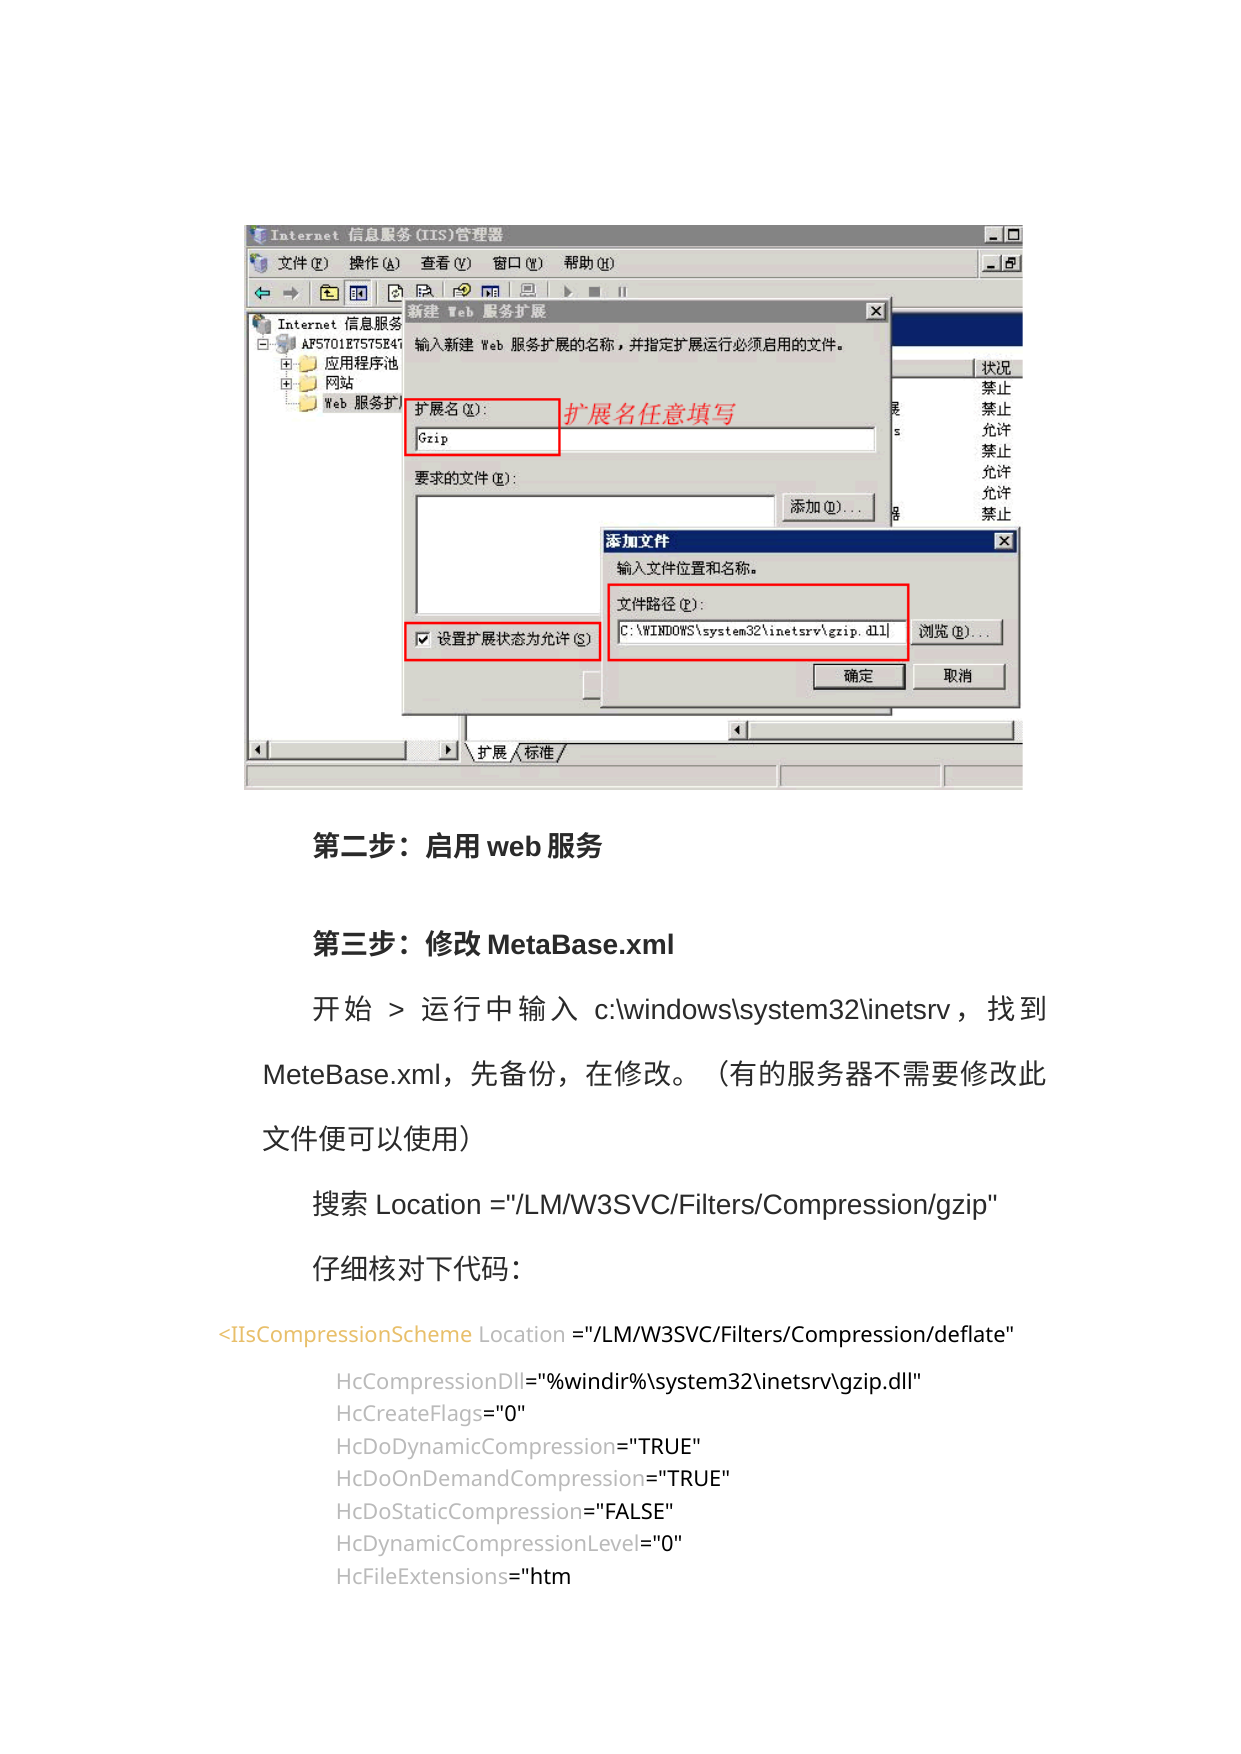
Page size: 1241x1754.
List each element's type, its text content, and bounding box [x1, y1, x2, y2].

text 开始 > 运行中输入 c:\windows\system32\inetsrv，找到 MeteBase.xml，先备份，在修改。（有的服务器不需要修改此文件便可以使用） [262, 974, 1048, 1169]
text 仔细核对下代码： [262, 1234, 1048, 1299]
picture [244, 225, 1023, 790]
text 搜索 Location ="/LM/W3SVC/Filters/Compression/gzip" [262, 1169, 1048, 1234]
text 第三步：修改MetaBase.xml [262, 909, 1048, 974]
